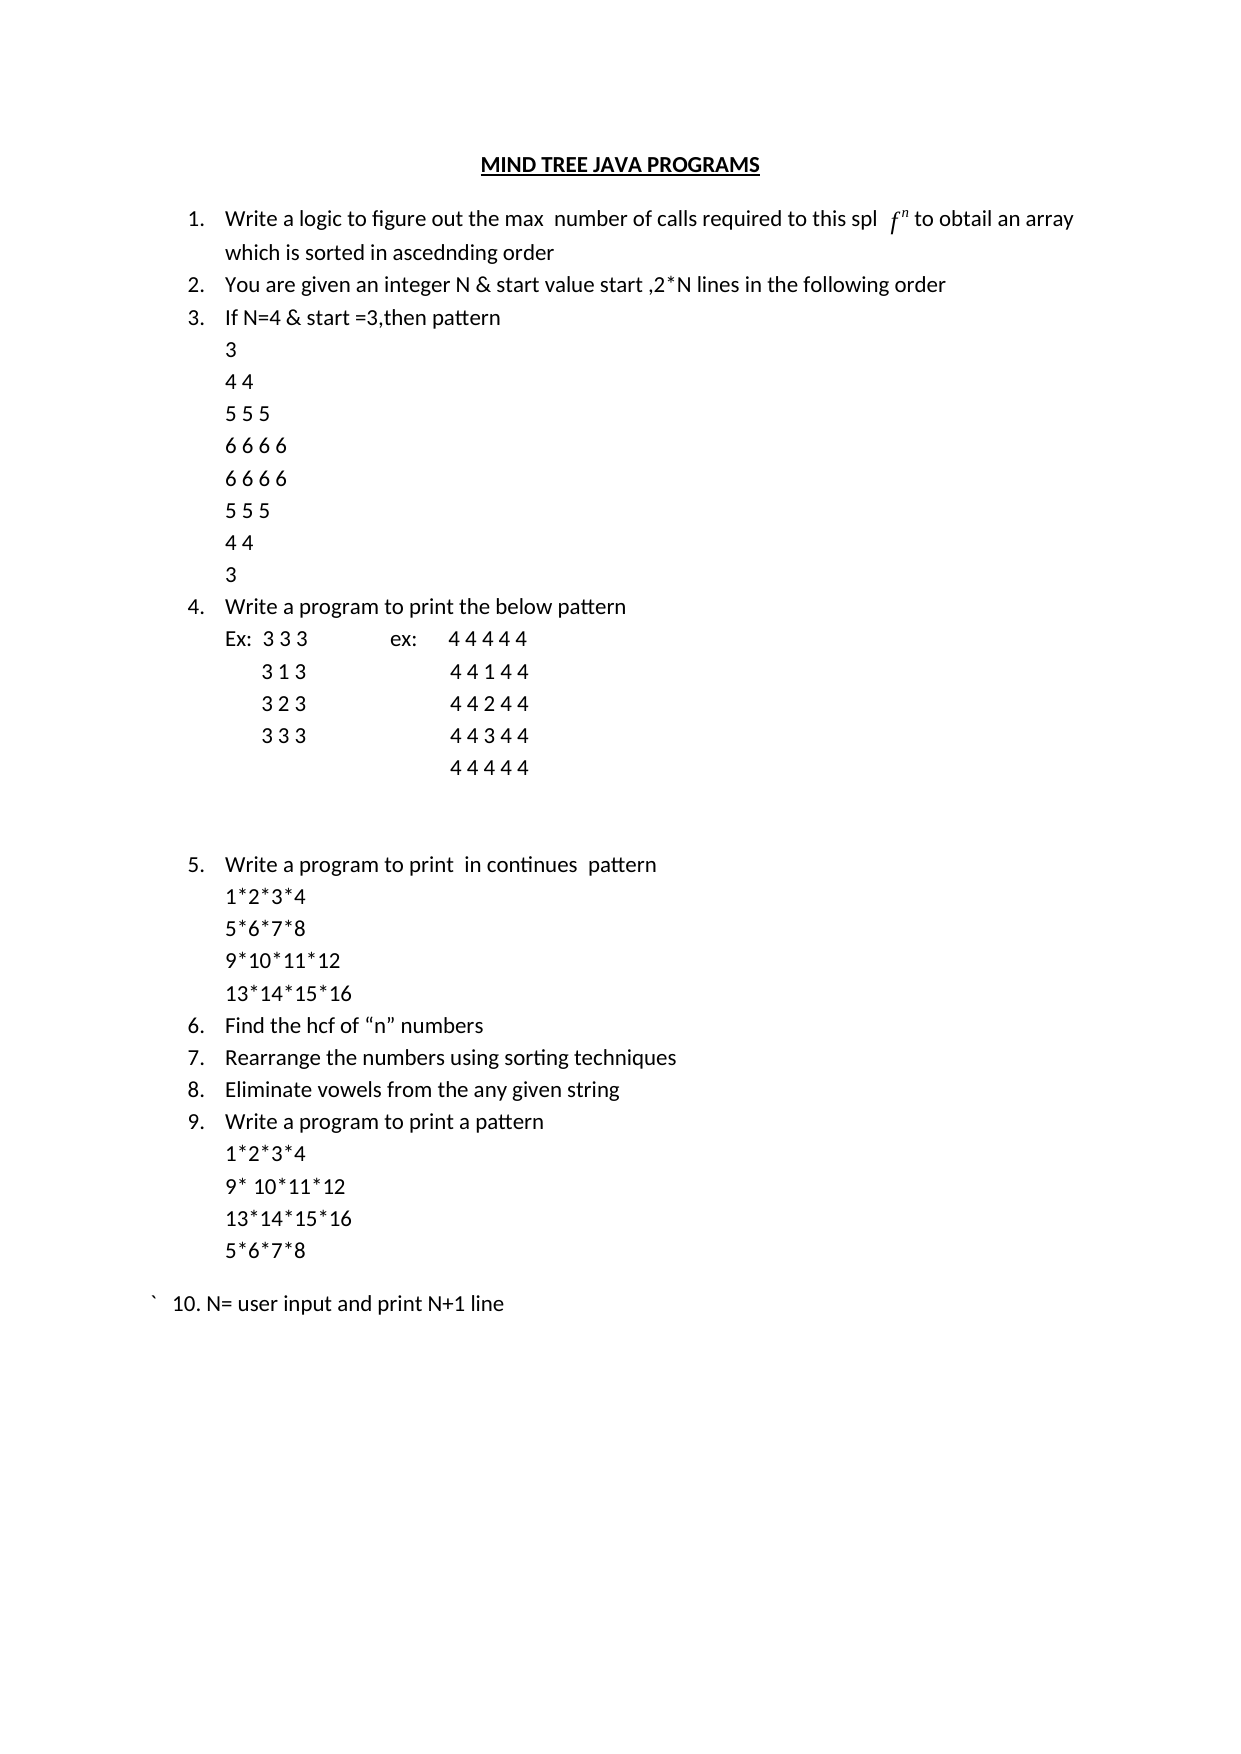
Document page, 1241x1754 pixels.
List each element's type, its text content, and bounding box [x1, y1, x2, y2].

list Eliminate vowels from the any given string [187, 1075, 1090, 1103]
list If N=4 & start =3,then pattern [187, 303, 1090, 331]
text MIND TREE JAVA PROGRAMS [150, 150, 1090, 178]
list Rearrange the numbers using sorting techniques [187, 1043, 1090, 1071]
list You are given an integer N & start value start ,2*N lines in the following order [187, 271, 1090, 298]
list 3 2 3 4 4 2 4 4 [225, 689, 1090, 717]
text ` 10. N= user input and print N+1 line [150, 1289, 1090, 1317]
list Write a program to print the below pattern [187, 592, 1090, 620]
list Write a logic to figure out the max number of calls required to this spl to obtail an array which is sorted in ascednding order [187, 203, 1090, 266]
list 13*14*15*16 [225, 1204, 1090, 1232]
list 9* 10*11*12 [225, 1172, 1090, 1200]
list Write a program to print in continues pattern [187, 850, 1090, 878]
list 5*6*7*8 [225, 1236, 1090, 1264]
list 5 5 5 [225, 496, 1090, 524]
list 4 4 [225, 528, 1090, 556]
list 3 3 3 4 4 3 4 4 [225, 721, 1090, 749]
list 4 4 [225, 367, 1090, 395]
list Ex: 3 3 3 ex: 4 4 4 4 4 [225, 624, 1090, 653]
list 5*6*7*8 [225, 914, 1090, 942]
list 3 [225, 560, 1090, 588]
list 3 1 3 4 4 1 4 4 [225, 657, 1090, 685]
list 1*2*3*4 [225, 882, 1090, 910]
list 6 6 6 6 [225, 464, 1090, 492]
list 13*14*15*16 [225, 979, 1090, 1007]
list 5 5 5 [225, 399, 1090, 427]
list 1*2*3*4 [225, 1139, 1090, 1168]
list Find the hcf of “n” numbers [187, 1011, 1090, 1039]
list 9*10*11*12 [225, 946, 1090, 974]
list 4 4 4 4 4 [225, 753, 1090, 781]
list 3 [225, 335, 1090, 363]
list Write a program to print a pattern [187, 1107, 1090, 1135]
list 6 6 6 6 [225, 431, 1090, 459]
